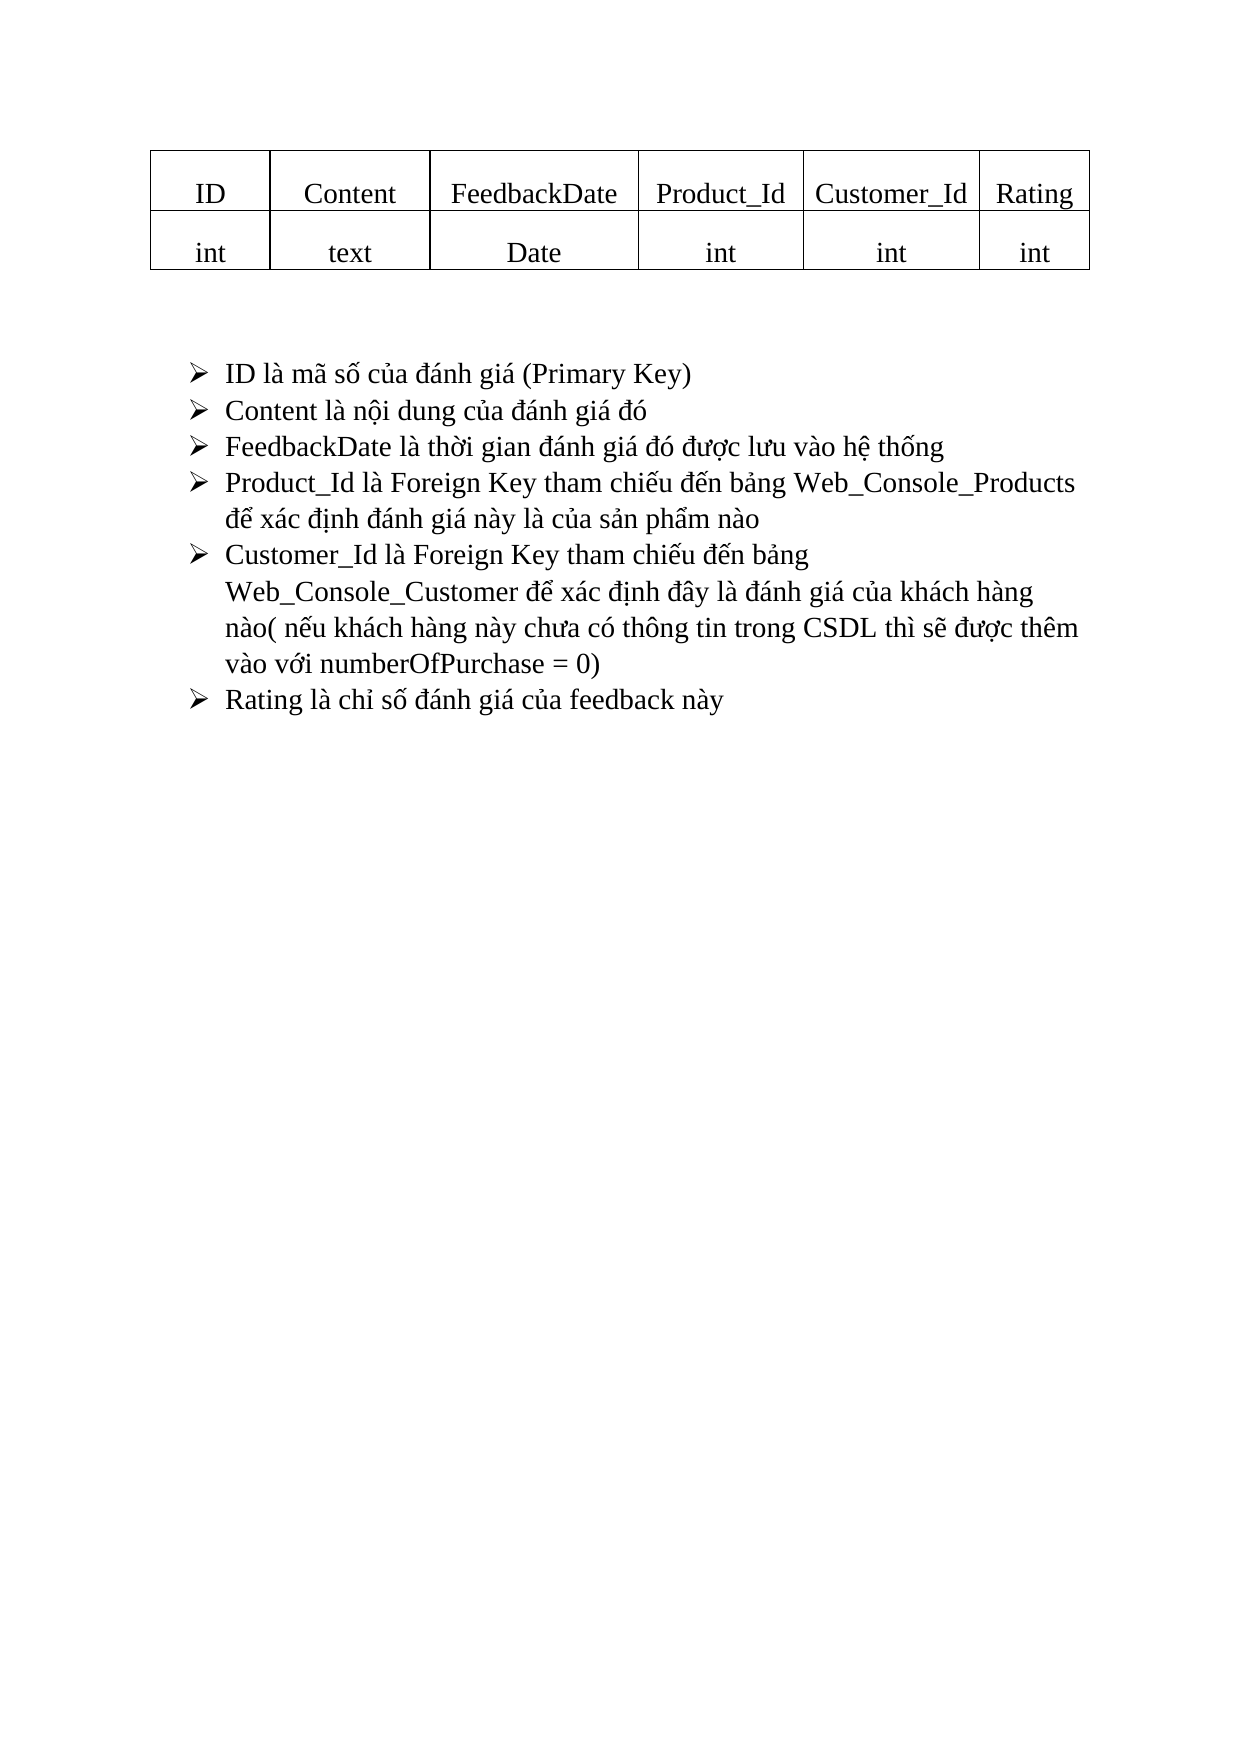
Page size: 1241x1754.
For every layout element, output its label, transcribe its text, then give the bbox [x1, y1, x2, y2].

list Content là nội dung của đánh giá đó [187, 393, 1090, 426]
table_cell Customer_Id [804, 151, 979, 209]
table_cell int [804, 211, 979, 269]
table_cell Date [431, 211, 638, 269]
table_cell ID [151, 151, 269, 209]
list Rating là chỉ số đánh giá của feedback này [187, 682, 1090, 716]
table_cell text [271, 211, 429, 269]
list ID là mã số của đánh giá (Primary Key) [187, 356, 1090, 390]
table_cell Rating [980, 151, 1089, 209]
list Customer_Id là Foreign Key tham chiếu đến bảng Web_Console_Customer để xác định đây là đánh giá của khách hàng nào( nếu khách hàng này chưa có thông tin trong CSDL thì sẽ được thêm vào với numberOfPurchase = 0) [187, 537, 1090, 679]
table_cell FeedbackDate [431, 151, 638, 209]
table_cell Product_Id [639, 151, 803, 209]
table_cell int [980, 211, 1089, 269]
table_cell int [151, 211, 269, 269]
table_cell Content [271, 151, 429, 209]
table_cell int [639, 211, 803, 269]
list FeedbackDate là thời gian đánh giá đó được lưu vào hệ thống [187, 429, 1090, 462]
list Product_Id là Foreign Key tham chiếu đến bảng Web_Console_Products để xác định đánh giá này là của sản phẩm nào [187, 465, 1090, 535]
